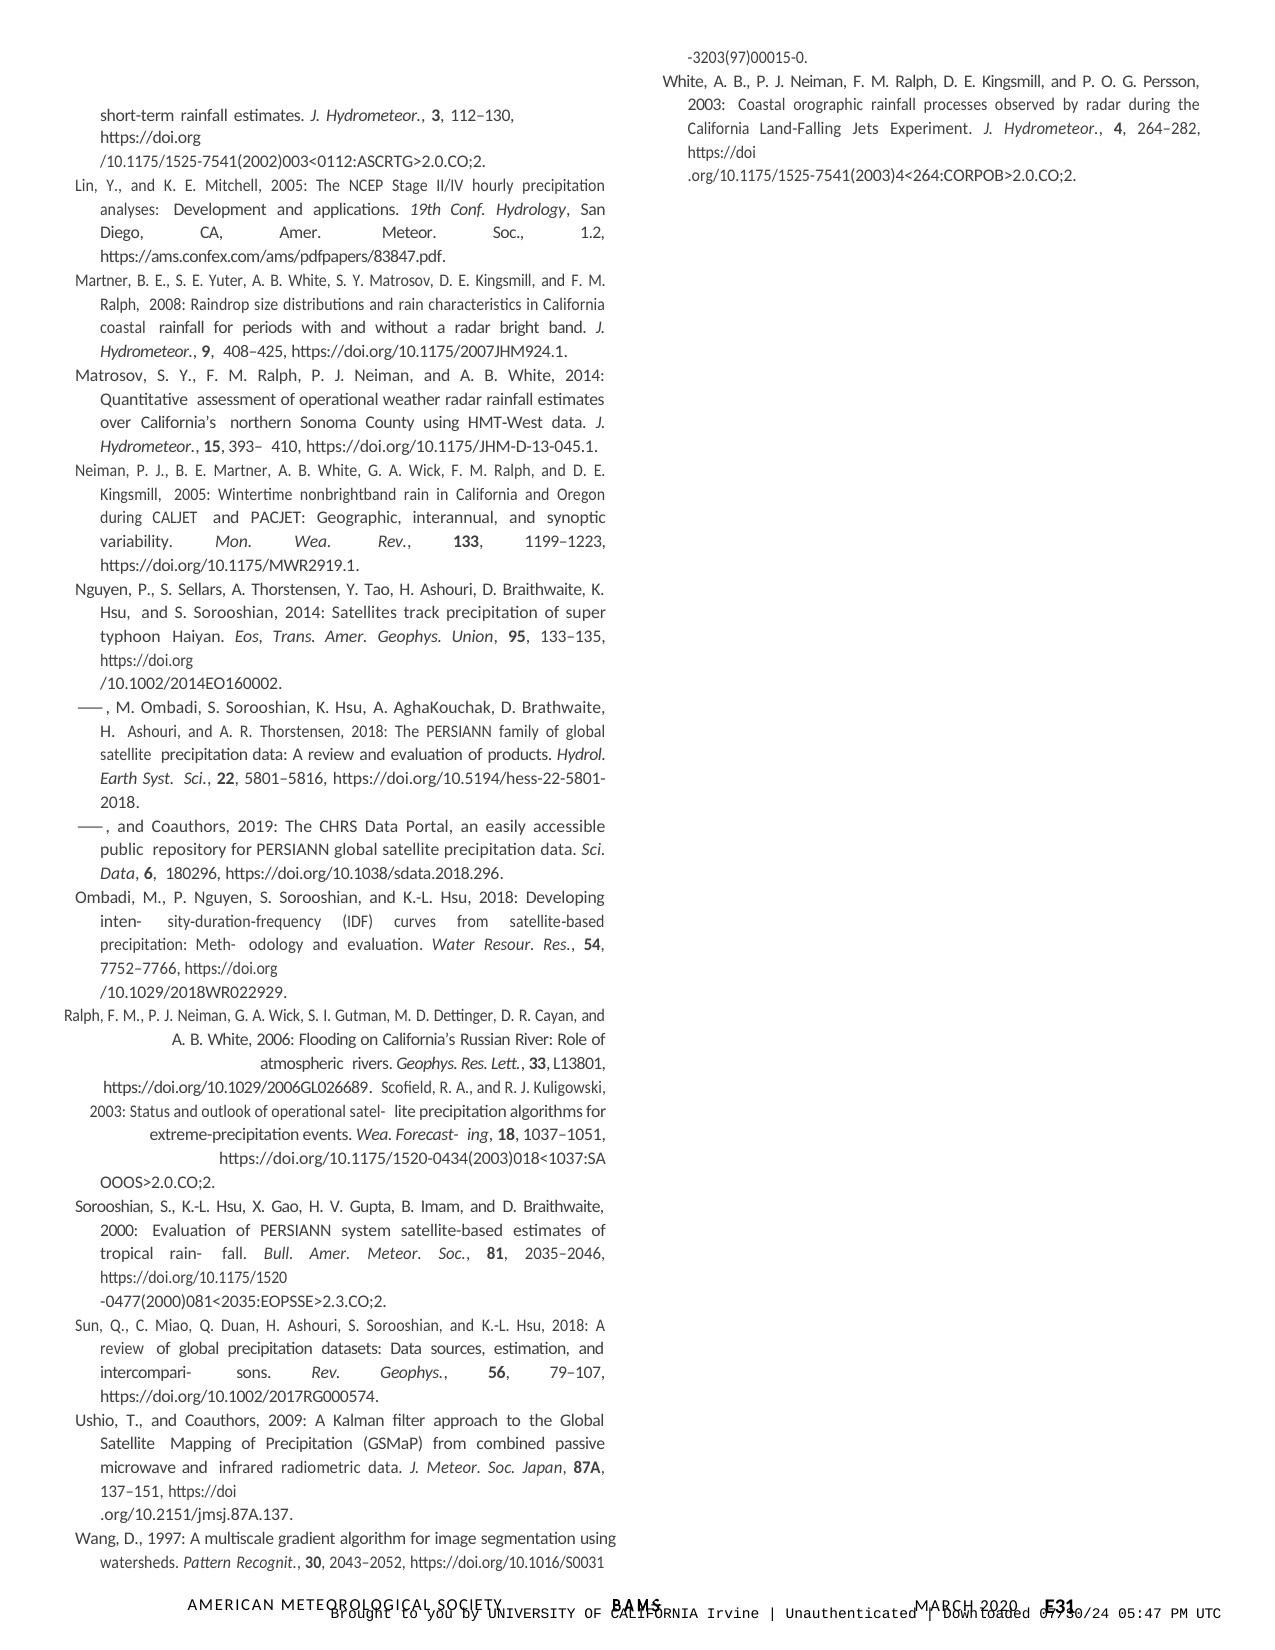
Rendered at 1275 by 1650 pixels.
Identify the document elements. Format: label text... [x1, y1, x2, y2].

text Martner, B. E., S. E. Yuter, A. B. White, S. Y. Matrosov, D. E. Kingsmill, and F. M. Ralph, 2008: Raindrop size distributions and rain characteristics in California coastal rainfall for periods with and without a radar bright band. J. Hydrometeor., 9, 408–425, https://doi.org/10.1175/2007JHM924.1. [75, 269, 606, 362]
text —, and Coauthors, 2019: The CHRS Data Portal, an easily accessible public repository for PERSIANN global satellite precipitation data. Sci. Data, 6, 180296, https://doi.org/10.1038/sdata.2018.296. [75, 815, 606, 884]
text Nguyen, P., S. Sellars, A. Thorstensen, Y. Tao, H. Ashouri, D. Braithwaite, K. Hsu, and S. Sorooshian, 2014: Satellites track precipitation of super typhoon Haiyan. Eos, Trans. Amer. Geophys. Union, 95, 133–135, https://doi.org [75, 578, 606, 671]
text Sorooshian, S., K.-L. Hsu, X. Gao, H. V. Gupta, B. Imam, and D. Braithwaite, 2000: Evaluation of PERSIANN system satellite-based estimates of tropical rain- fall. Bull. Amer. Meteor. Soc., 81, 2035–2046, https://doi.org/10.1175/1520 [75, 1195, 606, 1288]
text White, A. B., P. J. Neiman, F. M. Ralph, D. E. Kingsmill, and P. O. G. Persson, 2003: Coastal orographic rainfall processes observed by radar during the California Land-Falling Jets Experiment. J. Hydrometeor., 4, 264–282, https://doi [662, 70, 1201, 163]
text /10.1029/2018WR022929. [100, 981, 617, 1002]
text Ushio, T., and Coauthors, 2009: A Kalman filter approach to the Global Satellite Mapping of Precipitation (GSMaP) from combined passive microwave and infrared radiometric data. J. Meteor. Soc. Japan, 87A, 137–151, https://doi [75, 1409, 605, 1502]
text /10.1002/2014EO160002. [100, 673, 617, 694]
text -0477(2000)081<2035:EOPSSE>2.3.CO;2. [100, 1290, 617, 1311]
text Sun, Q., C. Miao, Q. Duan, H. Ashouri, S. Sorooshian, and K.-L. Hsu, 2018: A review of global precipitation datasets: Data sources, estimation, and intercompari- sons. Rev. Geophys., 56, 79–107, https://doi.org/10.1002/2017RG000574. [75, 1314, 605, 1407]
text Matrosov, S. Y., F. M. Ralph, P. J. Neiman, and A. B. White, 2014: Quantitative assessment of operational weather radar rainfall estimates over California’s northern Sonoma County using HMT‐West data. J. Hydrometeor., 15, 393– 410, https://doi.org/10.1175/JHM-D-13-045.1. [75, 364, 605, 457]
text OOOS>2.0.CO;2. [100, 1171, 617, 1192]
text A. B. White, 2006: Flooding on California’s Russian River: Role of atmospheric rivers. Geophys. Res. Lett., 33, L13801, https://doi.org/10.1029/2006GL026689. Scofield, R. A., and R. J. Kuligowski, 2003: Status and outlook of operational satel- lite precipitation algorithms for extreme-precipitation events. Wea. Forecast- ing, 18, 1037–1051, https://doi.org/10.1175/1520-0434(2003)018<1037:SA [75, 1028, 606, 1169]
text Neiman, P. J., B. E. Martner, A. B. White, G. A. Wick, F. M. Ralph, and D. E. Kingsmill, 2005: Wintertime nonbrightband rain in California and Oregon during CALJET and PACJET: Geographic, interannual, and synoptic variability. Mon. Wea. Rev., 133, 1199–1223, https://doi.org/10.1175/MWR2919.1. [75, 459, 606, 576]
text /10.1175/1525-7541(2002)003<0112:ASCRTG>2.0.CO;2. [100, 150, 617, 172]
text —, M. Ombadi, S. Sorooshian, K. Hsu, A. AghaKouchak, D. Brathwaite, H. Ashouri, and A. R. Thorstensen, 2018: The PERSIANN family of global satellite precipitation data: A review and evaluation of products. Hydrol. Earth Syst. Sci., 22, 5801–5816, https://doi.org/10.5194/hess-22-5801-2018. [75, 696, 606, 813]
text .org/10.1175/1525-7541(2003)4<264:CORPOB>2.0.CO;2. [687, 165, 1212, 186]
text -3203(97)00015-0. [687, 46, 1212, 67]
text Lin, Y., and K. E. Mitchell, 2005: The NCEP Stage II/IV hourly precipitation analyses: Development and applications. 19th Conf. Hydrology, San Diego, CA, Amer. Meteor. Soc., 1.2, https://ams.confex.com/ams/pdfpapers/83847.pdf. [75, 174, 606, 267]
text Ombadi, M., P. Nguyen, S. Sorooshian, and K.-L. Hsu, 2018: Developing inten- sity‐duration‐frequency (IDF) curves from satellite‐based precipitation: Meth- odology and evaluation. Water Resour. Res., 54, 7752–7766, https://doi.org [75, 886, 605, 979]
text Ralph, F. M., P. J. Neiman, G. A. Wick, S. I. Gutman, M. D. Dettinger, D. R. Cayan, and [62, 1004, 605, 1026]
text short-term rainfall estimates. J. Hydrometeor., 3, 112–130, https://doi.org [100, 104, 617, 148]
text .org/10.2151/jmsj.87A.137. [100, 1504, 617, 1525]
text Wang, D., 1997: A multiscale gradient algorithm for image segmentation using watersheds. Pattern Recognit., 30, 2043–2052, https://doi.org/10.1016/S0031 [75, 1527, 617, 1573]
